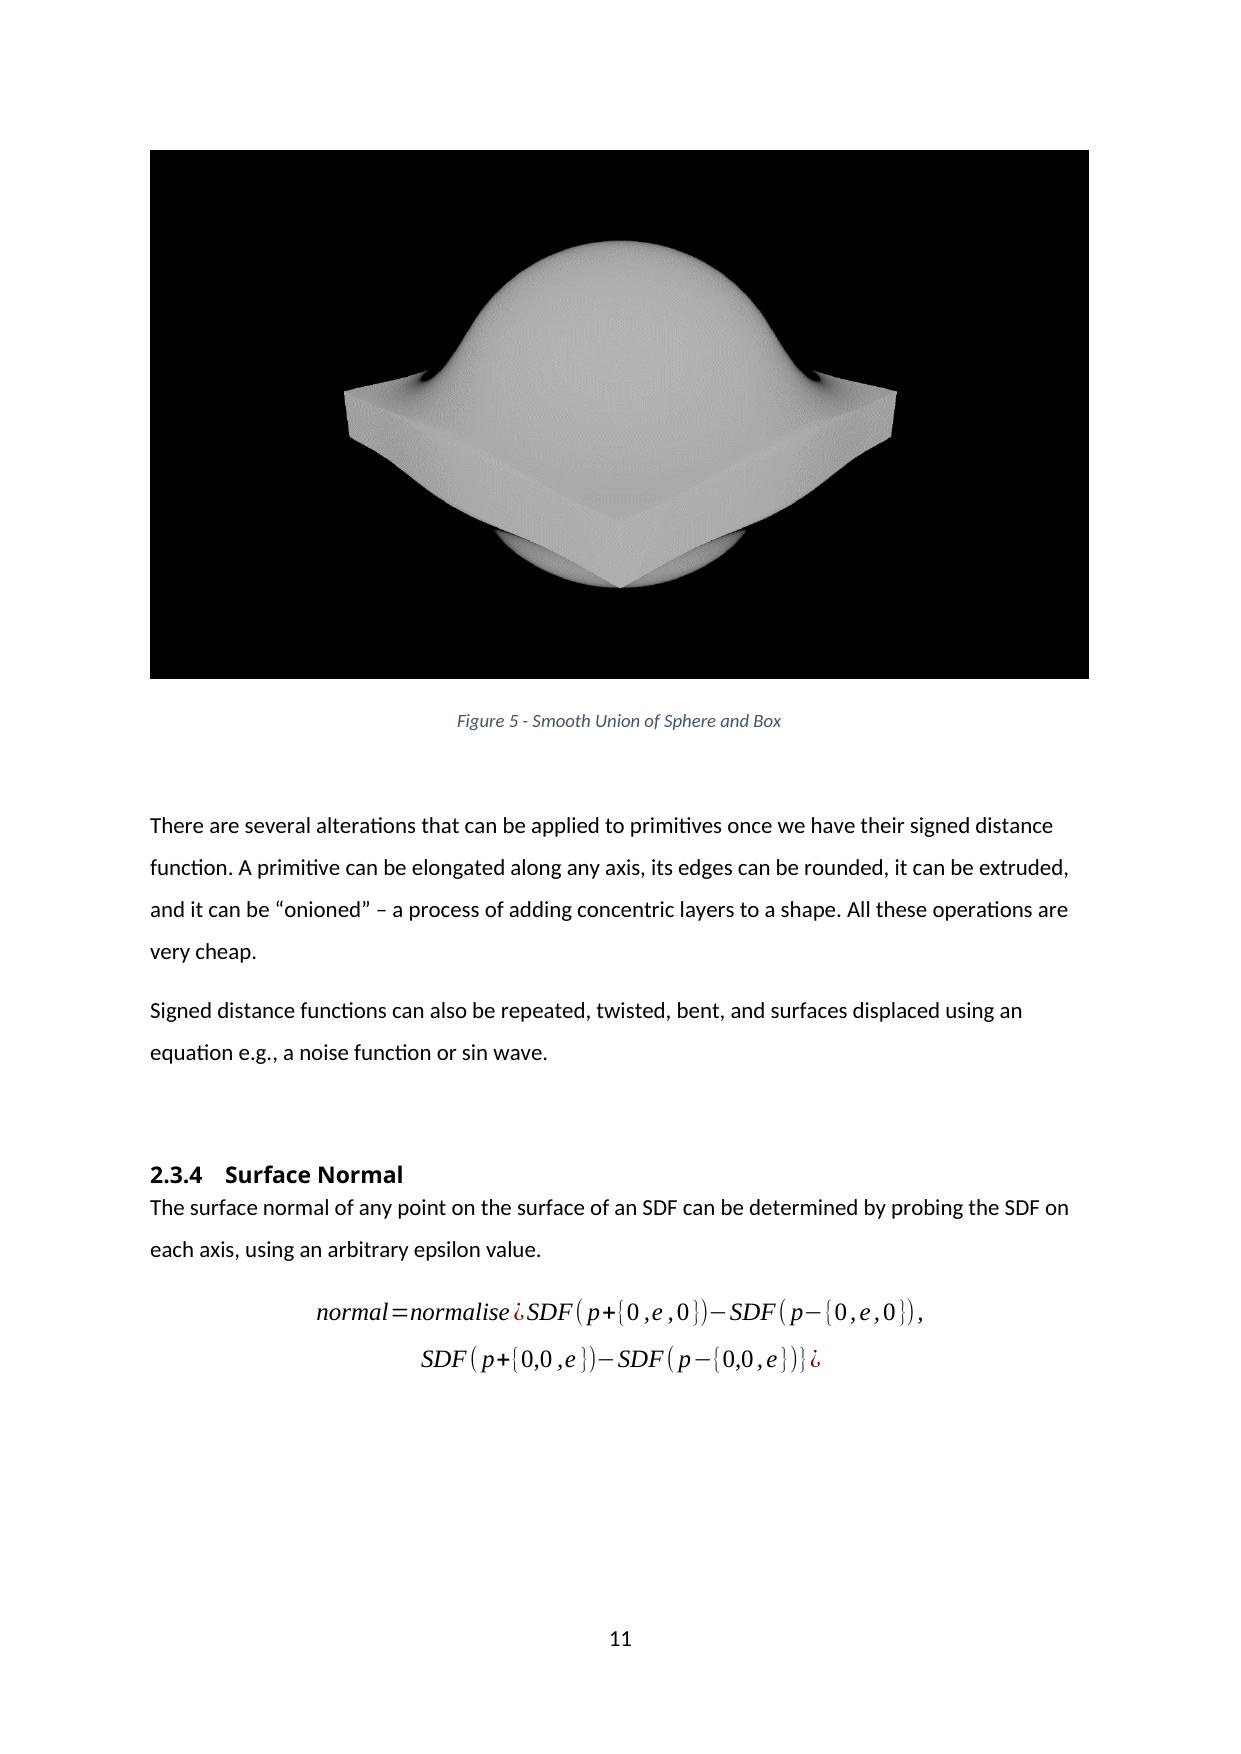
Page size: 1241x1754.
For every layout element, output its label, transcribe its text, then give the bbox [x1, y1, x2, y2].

text Figure 5 - Smooth Union of Sphere and Box [150, 709, 1090, 732]
subtitle Surface Normal [150, 1159, 1090, 1190]
text There are several alterations that can be applied to primitives once we have their signed distance function. A primitive can be elongated along any axis, its edges can be rounded, it can be extruded, and it can be “onioned” – a process of adding concentric layers to a shape. All these operations are very cheap. [150, 811, 1090, 965]
text Signed distance functions can also be repeated, twisted, bent, and surfaces displaced using an equation e.g., a noise function or sin wave. [150, 996, 1090, 1066]
text The surface normal of any point on the surface of an SDF can be determined by probing the SDF on each axis, using an arbitrary epsilon value. [150, 1193, 1090, 1263]
picture [150, 150, 1089, 679]
